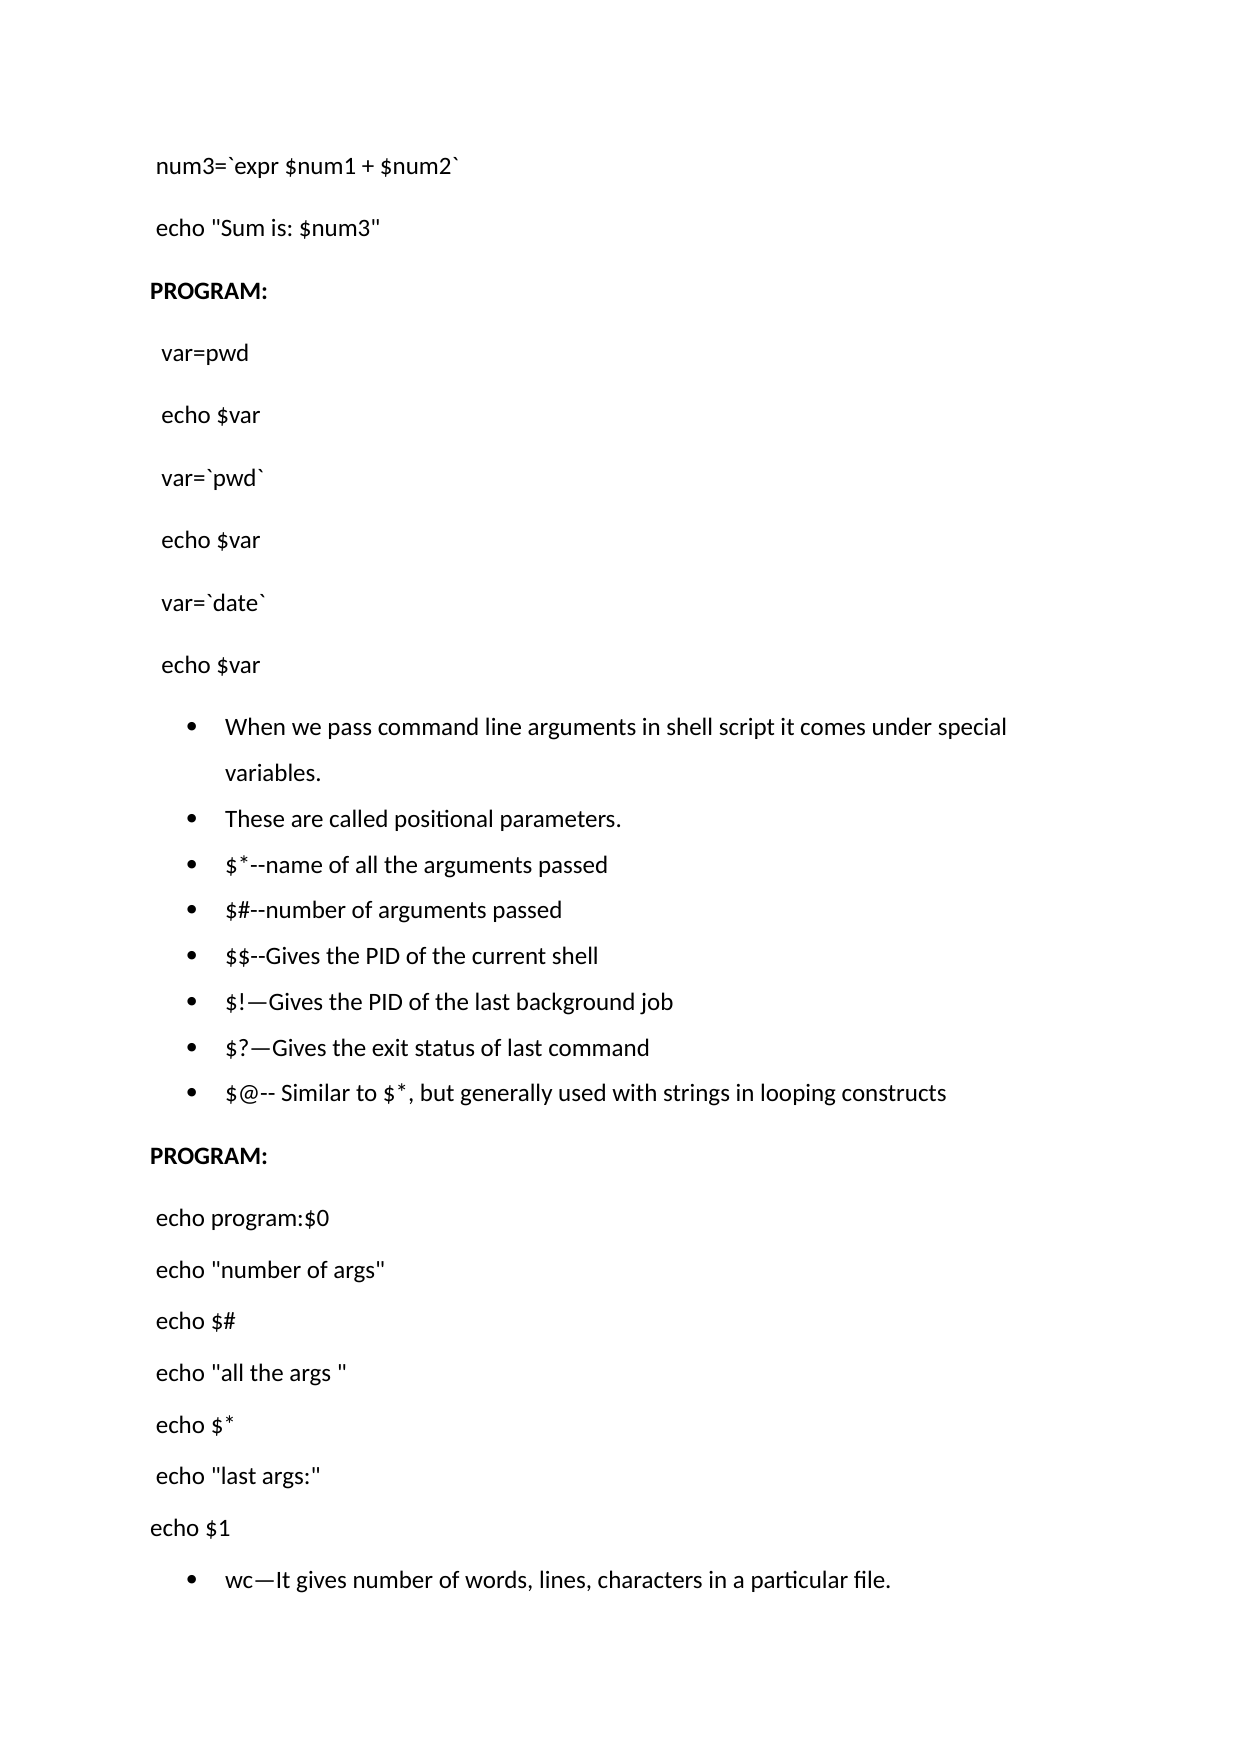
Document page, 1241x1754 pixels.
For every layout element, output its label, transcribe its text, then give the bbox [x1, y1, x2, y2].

text echo $var [150, 524, 1090, 555]
list $*--name of all the arguments passed [187, 849, 1090, 879]
list wc—It gives number of words, lines, characters in a particular file. [187, 1564, 1090, 1594]
list $$--Gives the PID of the current shell [187, 940, 1090, 971]
text echo $1 [150, 1512, 1090, 1543]
list $#--number of arguments passed [187, 894, 1090, 925]
text echo "all the args " [150, 1357, 1090, 1388]
text var=`pwd` [150, 462, 1090, 492]
list $!—Gives the PID of the last background job [187, 986, 1090, 1016]
text echo $var [150, 649, 1090, 680]
list $?—Gives the exit status of last command [187, 1032, 1090, 1062]
text echo $* [150, 1409, 1090, 1439]
list $@-- Similar to $*, but generally used with strings in looping constructs [187, 1077, 1090, 1108]
text PROGRAM: [150, 275, 1090, 305]
text echo "number of args" [150, 1254, 1090, 1284]
text echo program:$0 [150, 1202, 1090, 1233]
text var=`date` [150, 587, 1090, 617]
text num3=`expr $num1 + $num2` [150, 150, 1090, 181]
text var=pwd [150, 337, 1090, 368]
text echo "Sum is: $num3" [150, 212, 1090, 243]
list These are called positional parameters. [187, 803, 1090, 833]
list When we pass command line arguments in shell script it comes under special variables. [187, 712, 1090, 788]
text echo $var [150, 399, 1090, 430]
text echo $# [150, 1306, 1090, 1336]
text PROGRAM: [150, 1140, 1090, 1170]
text echo "last args:" [150, 1461, 1090, 1491]
